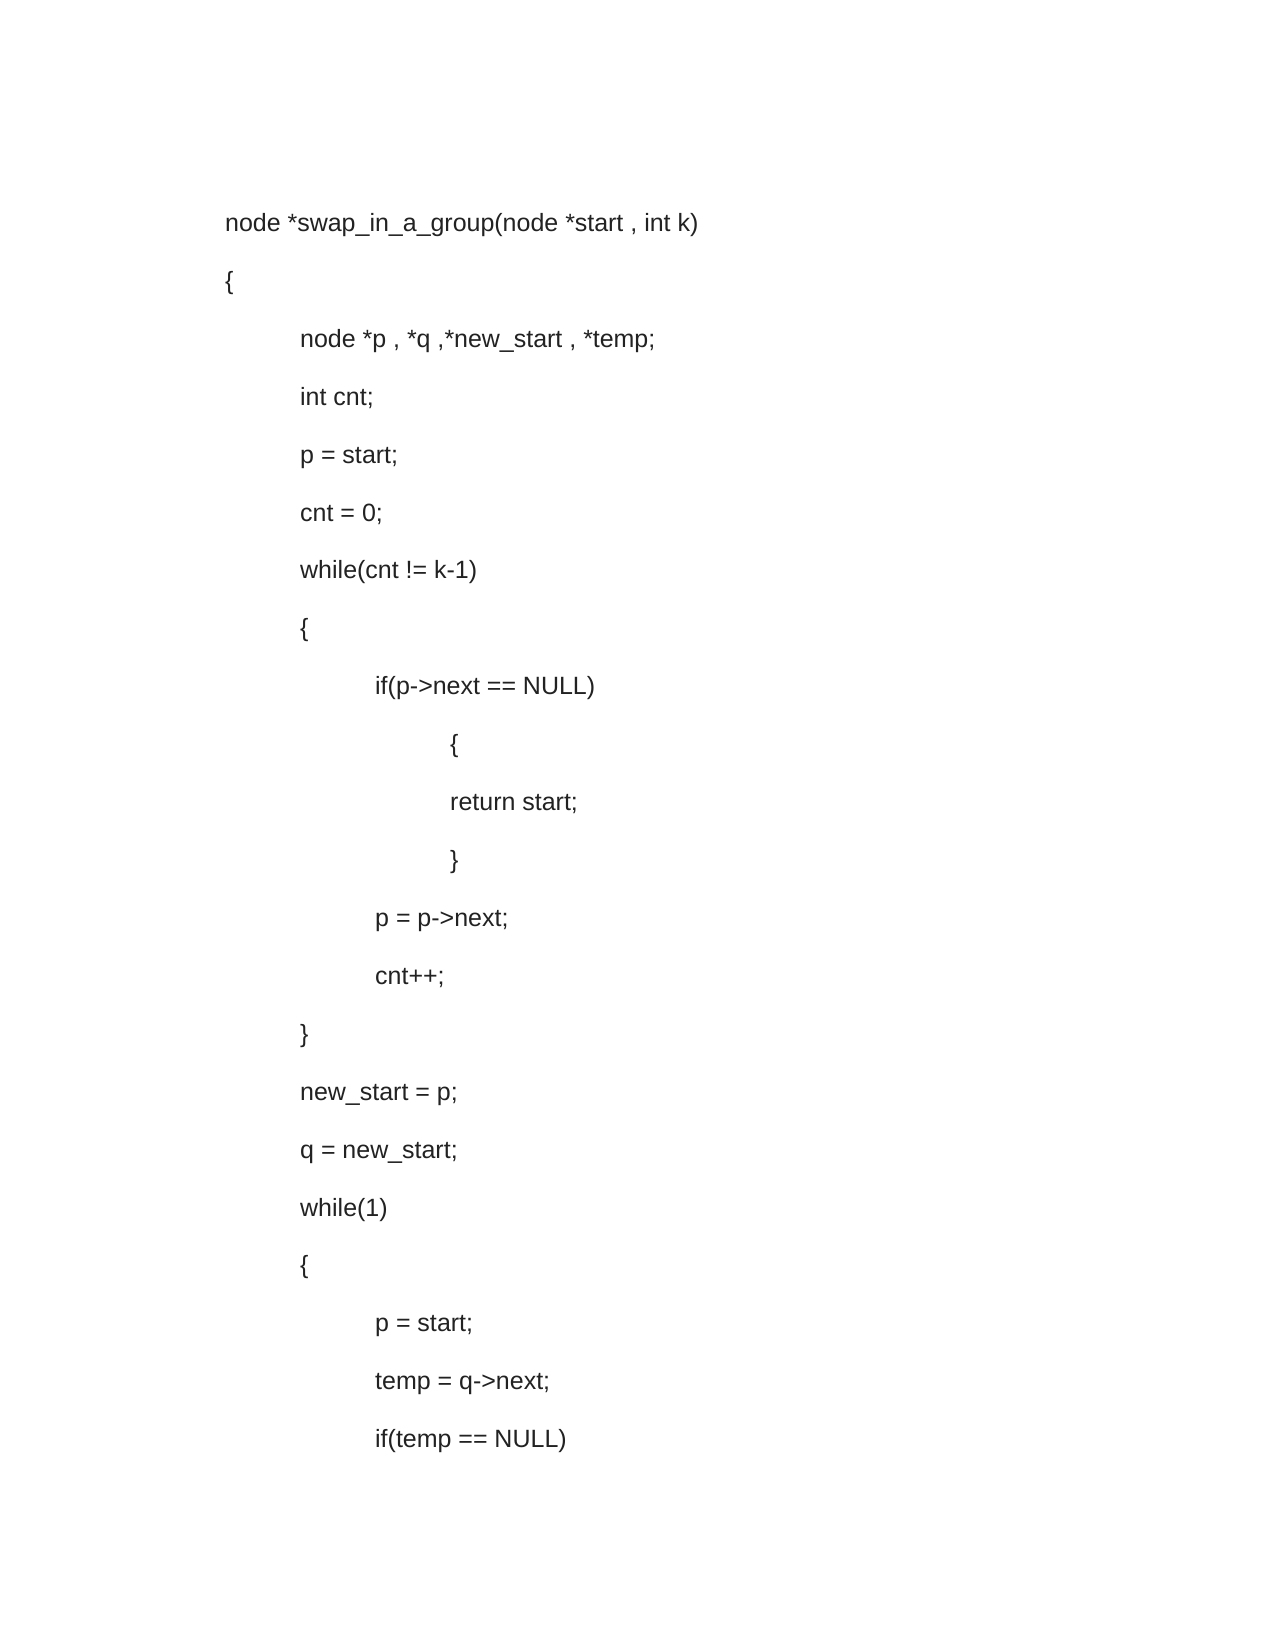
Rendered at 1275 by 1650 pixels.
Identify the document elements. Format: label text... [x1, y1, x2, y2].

text if(temp == NULL) [225, 1424, 1125, 1453]
text } [225, 845, 1125, 874]
text { [225, 613, 1125, 642]
text } [225, 1019, 1125, 1047]
text while(cnt != k-1) [225, 555, 1125, 584]
text node *p , *q ,*new_start , *temp; [225, 324, 1125, 352]
text p = start; [225, 439, 1125, 468]
text cnt = 0; [225, 497, 1125, 526]
text { [225, 266, 1125, 294]
text node *swap_in_a_group(node *start , int k) [225, 208, 1125, 237]
text temp = q->next; [225, 1366, 1125, 1395]
text p = p->next; [225, 903, 1125, 932]
text while(1) [225, 1192, 1125, 1221]
text p = start; [225, 1308, 1125, 1337]
text q = new_start; [225, 1134, 1125, 1163]
text { [225, 1250, 1125, 1279]
text return start; [225, 787, 1125, 816]
text int cnt; [225, 382, 1125, 410]
text { [225, 729, 1125, 758]
text new_start = p; [225, 1077, 1125, 1105]
text if(p->next == NULL) [225, 671, 1125, 700]
text cnt++; [225, 961, 1125, 989]
